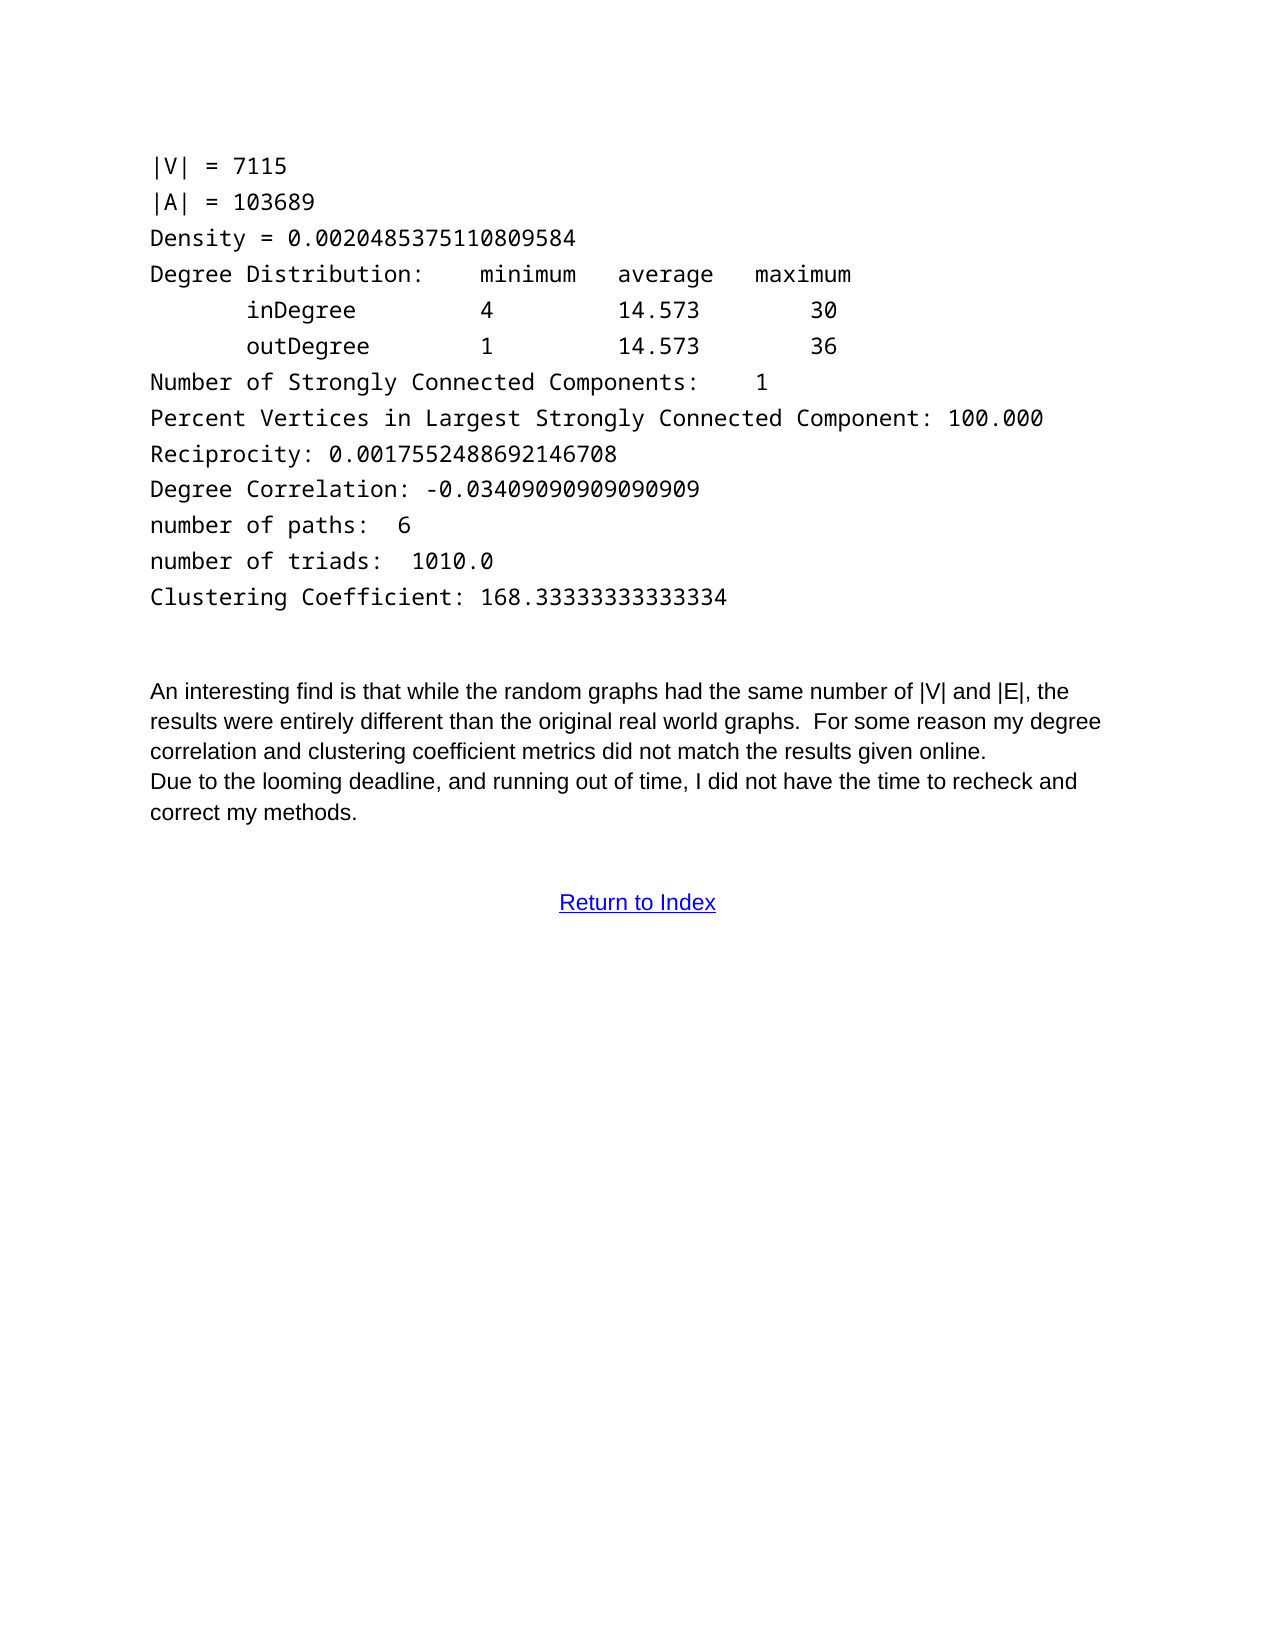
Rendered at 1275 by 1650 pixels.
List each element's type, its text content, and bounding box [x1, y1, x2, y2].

text inDegree 4 14.573 30 [150, 294, 1125, 325]
text Clustering Coefficient: 168.33333333333334 [150, 581, 1125, 612]
text Percent Vertices in Largest Strongly Connected Component: 100.000 [150, 402, 1125, 433]
text |V| = 7115 [150, 150, 1125, 181]
text Degree Correlation: -0.03409090909090909 [150, 473, 1125, 505]
text number of triads: 1010.0 [150, 545, 1125, 577]
text Return to Index [150, 889, 1125, 915]
text Number of Strongly Connected Components: 1 [150, 366, 1125, 397]
text Density = 0.0020485375110809584 [150, 222, 1125, 253]
text outDegree 1 14.573 36 [150, 330, 1125, 361]
text Due to the looming deadline, and running out of time, I did not have the time to recheck and correct my methods. [150, 768, 1125, 825]
text An interesting find is that while the random graphs had the same number of |V| and |E|, the results were entirely different than the original real world graphs. For some reason my degree correlation and clustering coefficient metrics did not match the results given online. [150, 678, 1125, 764]
text number of paths: 6 [150, 509, 1125, 541]
text |A| = 103689 [150, 186, 1125, 217]
text Degree Distribution: minimum average maximum [150, 258, 1125, 289]
text Reciprocity: 0.0017552488692146708 [150, 437, 1125, 469]
